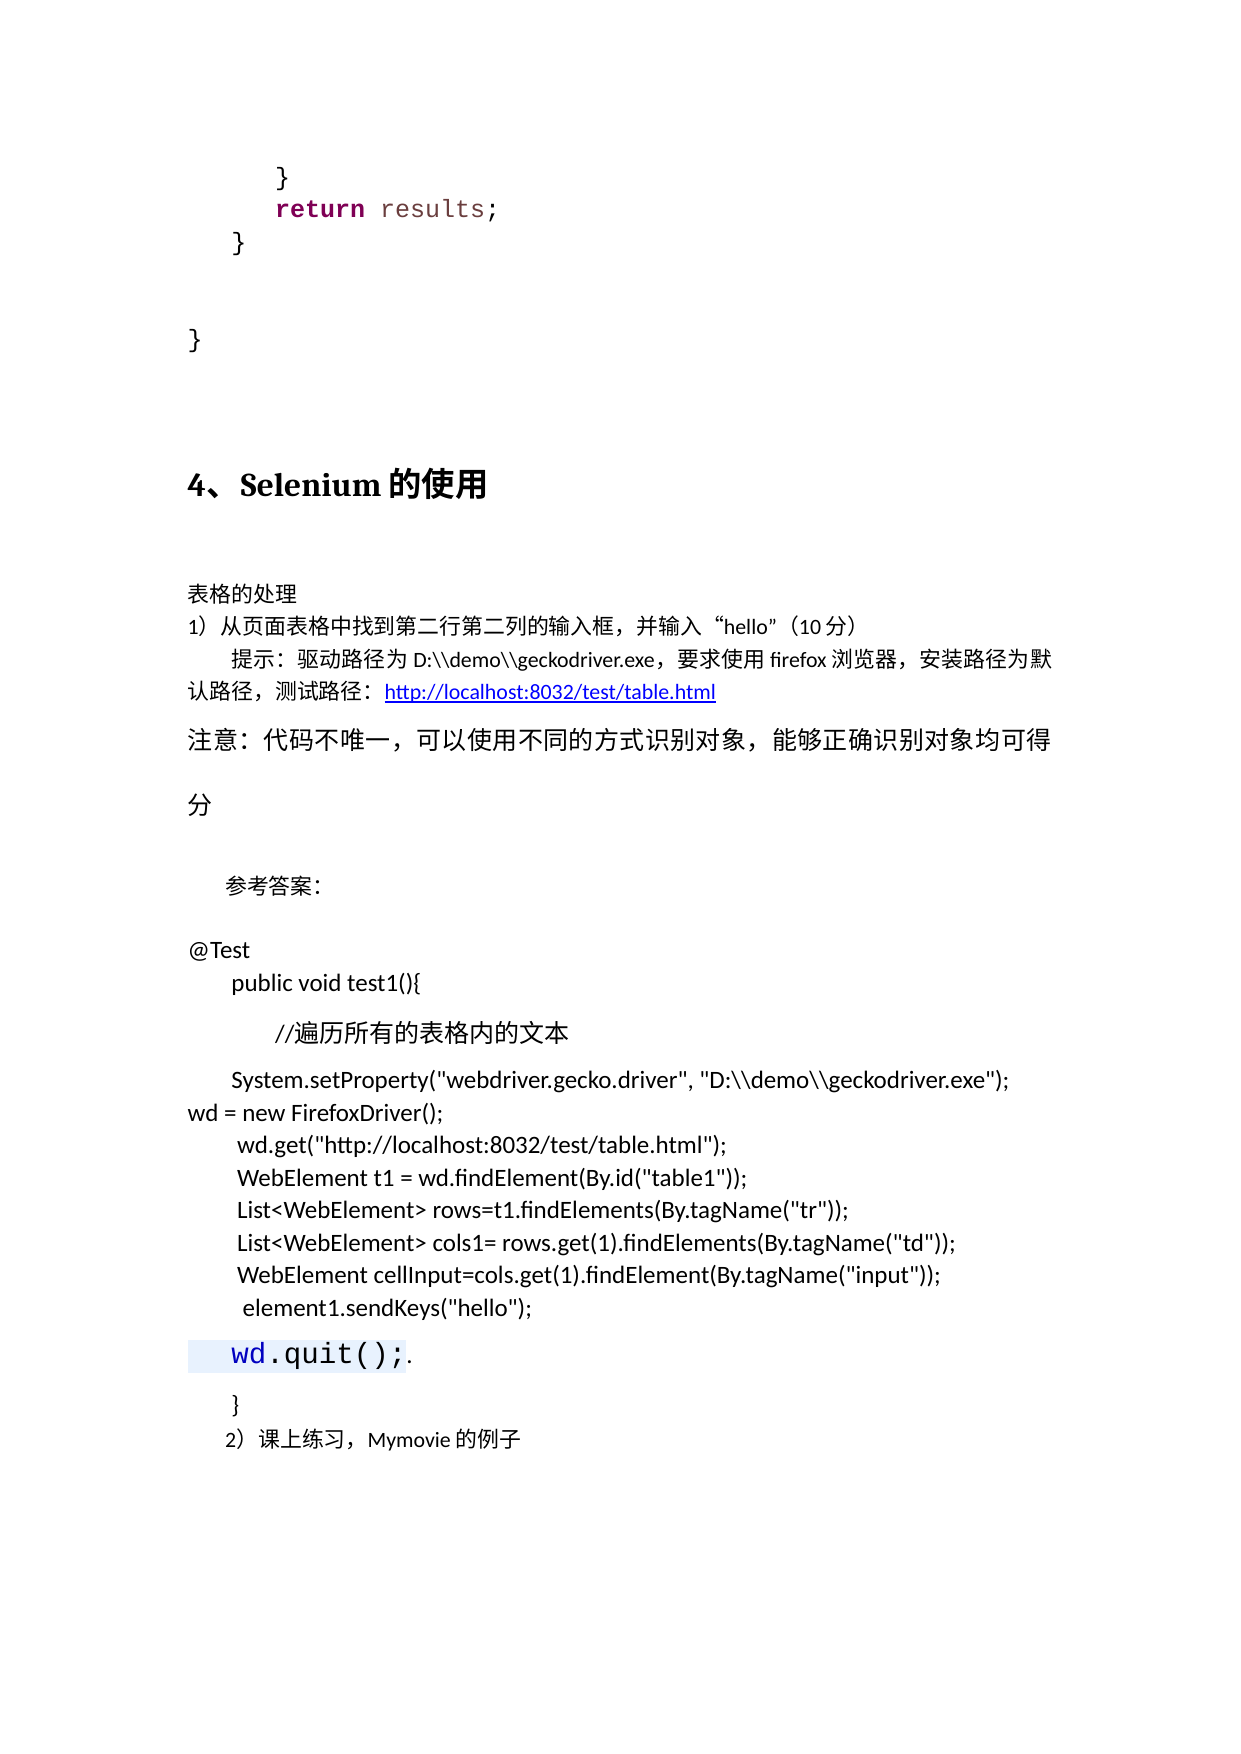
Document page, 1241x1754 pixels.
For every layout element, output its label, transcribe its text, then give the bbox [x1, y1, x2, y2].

text wd.quit();. [187, 1324, 1053, 1389]
text WebElement cellInput=cols.get(1).findElement(By.tagName("input")); [187, 1259, 1053, 1291]
text WebElement t1 = wd.findElement(By.id("table1")); [187, 1161, 1053, 1194]
text public void test1(){ [187, 966, 1053, 999]
text wd = new FirefoxDriver(); [187, 1096, 1053, 1129]
subtitle Selenium的使用 [187, 449, 1053, 514]
text //遍历所有的表格内的文本 [187, 999, 1053, 1064]
list 提示：驱动路径为D:\\demo\\geckodriver.exe，要求使用firefox浏览器，安装路径为默认路径，测试路径：http://localhost:8032/test/table.html [187, 641, 1053, 706]
text } [187, 324, 1053, 357]
text return results; [187, 194, 1053, 227]
text element1.sendKeys("hello"); [187, 1291, 1053, 1324]
list 参考答案： [225, 869, 1053, 901]
text System.setProperty("webdriver.gecko.driver", "D:\\demo\\geckodriver.exe"); [187, 1064, 1053, 1096]
text 1）从页面表格中找到第二行第二列的输入框，并输入“hello”（10分） [187, 609, 1053, 641]
text } [187, 1389, 1053, 1421]
list 2）课上练习，Mymovie的例子 [225, 1421, 1053, 1454]
text 注意：代码不唯一，可以使用不同的方式识别对象，能够正确识别对象均可得分 [187, 706, 1053, 836]
text List<WebElement> rows=t1.findElements(By.tagName("tr")); [187, 1194, 1053, 1226]
text } [187, 162, 1053, 194]
text wd.get("http://localhost:8032/test/table.html"); [187, 1129, 1053, 1161]
text } [187, 227, 1053, 259]
text List<WebElement> cols1= rows.get(1).findElements(By.tagName("td")); [187, 1226, 1053, 1259]
text 表格的处理 [187, 576, 1053, 609]
text @Test [187, 934, 1053, 966]
